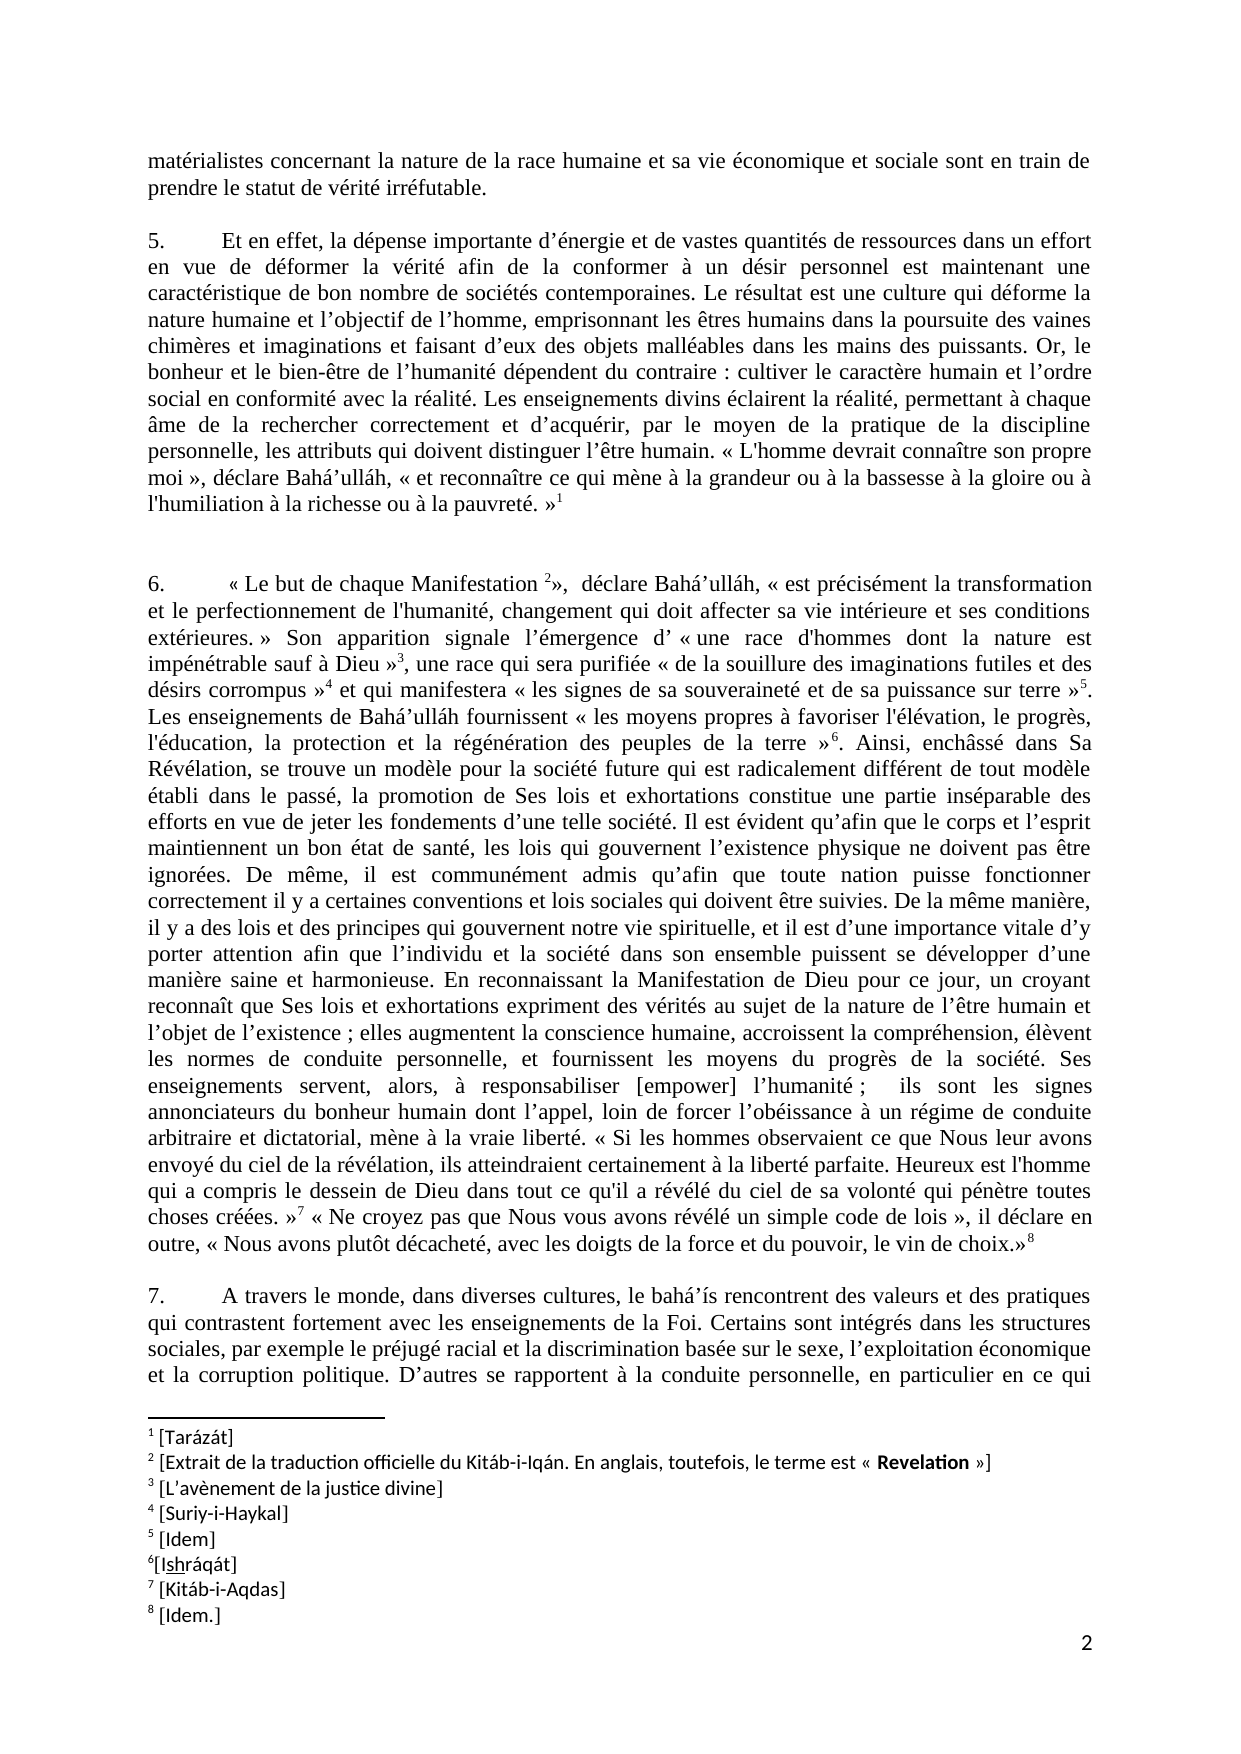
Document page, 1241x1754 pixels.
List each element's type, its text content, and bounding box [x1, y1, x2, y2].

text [148, 1282, 1093, 1388]
text 6. « Le but de chaque Manifestation », déclare Bahá’ulláh, « est précisément la transformation et le perfectionnement de l'humanité, changement qui doit affecter sa vie intérieure et ses conditions extérieures. » Son apparition signale l’émergence d’ « une race d'hommes dont la nature est impénétrable sauf à Dieu », une race qui sera purifiée « de la souillure des imaginations futiles et des désirs corrompus » et qui manifestera « les signes de sa souveraineté et de sa puissance sur terre ». Les enseignements de Bahá’ulláh fournissent « les moyens propres à favoriser l'élévation, le progrès, l'éducation, la protection et la régénération des peuples de la terre ». Ainsi, enchâssé dans Sa Révélation, se trouve un modèle pour la société future qui est radicalement différent de tout modèle établi dans le passé, la promotion de Ses lois et exhortations constitue une partie inséparable des efforts en vue de jeter les fondements d’une telle société. Il est évident qu’afin que le corps et l’esprit maintiennent un bon état de santé, les lois qui gouvernent l’existence physique ne doivent pas être ignorées. De même, il est communément admis qu’afin que toute nation puisse fonctionner correctement il y a certaines conventions et lois sociales qui doivent être suivies. De la même manière, il y a des lois et des principes qui gouvernent notre vie spirituelle, et il est d’une importance vitale d’y porter attention afin que l’individu et la société dans son ensemble puissent se développer d’une manière saine et harmonieuse. En reconnaissant la Manifestation de Dieu pour ce jour, un croyant reconnaît que Ses lois et exhortations expriment des vérités au sujet de la nature de l’être humain et l’objet de l’existence ; elles augmentent la conscience humaine, accroissent la compréhension, élèvent les normes de conduite personnelle, et fournissent les moyens du progrès de la société. Ses enseignements servent, alors, à responsabiliser [empower] l’humanité ; ils sont les signes annonciateurs du bonheur humain dont l’appel, loin de forcer l’obéissance à un régime de conduite arbitraire et dictatorial, mène à la vraie liberté. « Si les hommes observaient ce que Nous leur avons envoyé du ciel de la révélation, ils atteindraient certainement à la liberté parfaite. Heureux est l'homme qui a compris le dessein de Dieu dans tout ce qu'il a révélé du ciel de sa volonté qui pénètre toutes choses créées. » « Ne croyez pas que Nous vous avons révélé un simple code de lois », il déclare en outre, « Nous avons plutôt décacheté, avec les doigts de la force et du pouvoir, le vin de choix.» [148, 569, 1093, 1256]
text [148, 148, 1093, 200]
text 5. Et en effet, la dépense importante d’énergie et de vastes quantités de ressources dans un effort en vue de déformer la vérité afin de la conformer à un désir personnel est maintenant une caractéristique de bon nombre de sociétés contemporaines. Le résultat est une culture qui déforme la nature humaine et l’objectif de l’homme, emprisonnant les êtres humains dans la poursuite des vaines chimères et imaginations et faisant d’eux des objets malléables dans les mains des puissants. Or, le bonheur et le bien-être de l’humanité dépendent du contraire : cultiver le caractère humain et l’ordre social en conformité avec la réalité. Les enseignements divins éclairent la réalité, permettant à chaque âme de la rechercher correctement et d’acquérir, par le moyen de la pratique de la discipline personnelle, les attributs qui doivent distinguer l’être humain. « L'homme devrait connaître son propre moi », déclare Bahá’ulláh, « et reconnaître ce qui mène à la grandeur ou à la bassesse à la gloire ou à l'humiliation à la richesse ou à la pauvreté. » [148, 227, 1093, 517]
